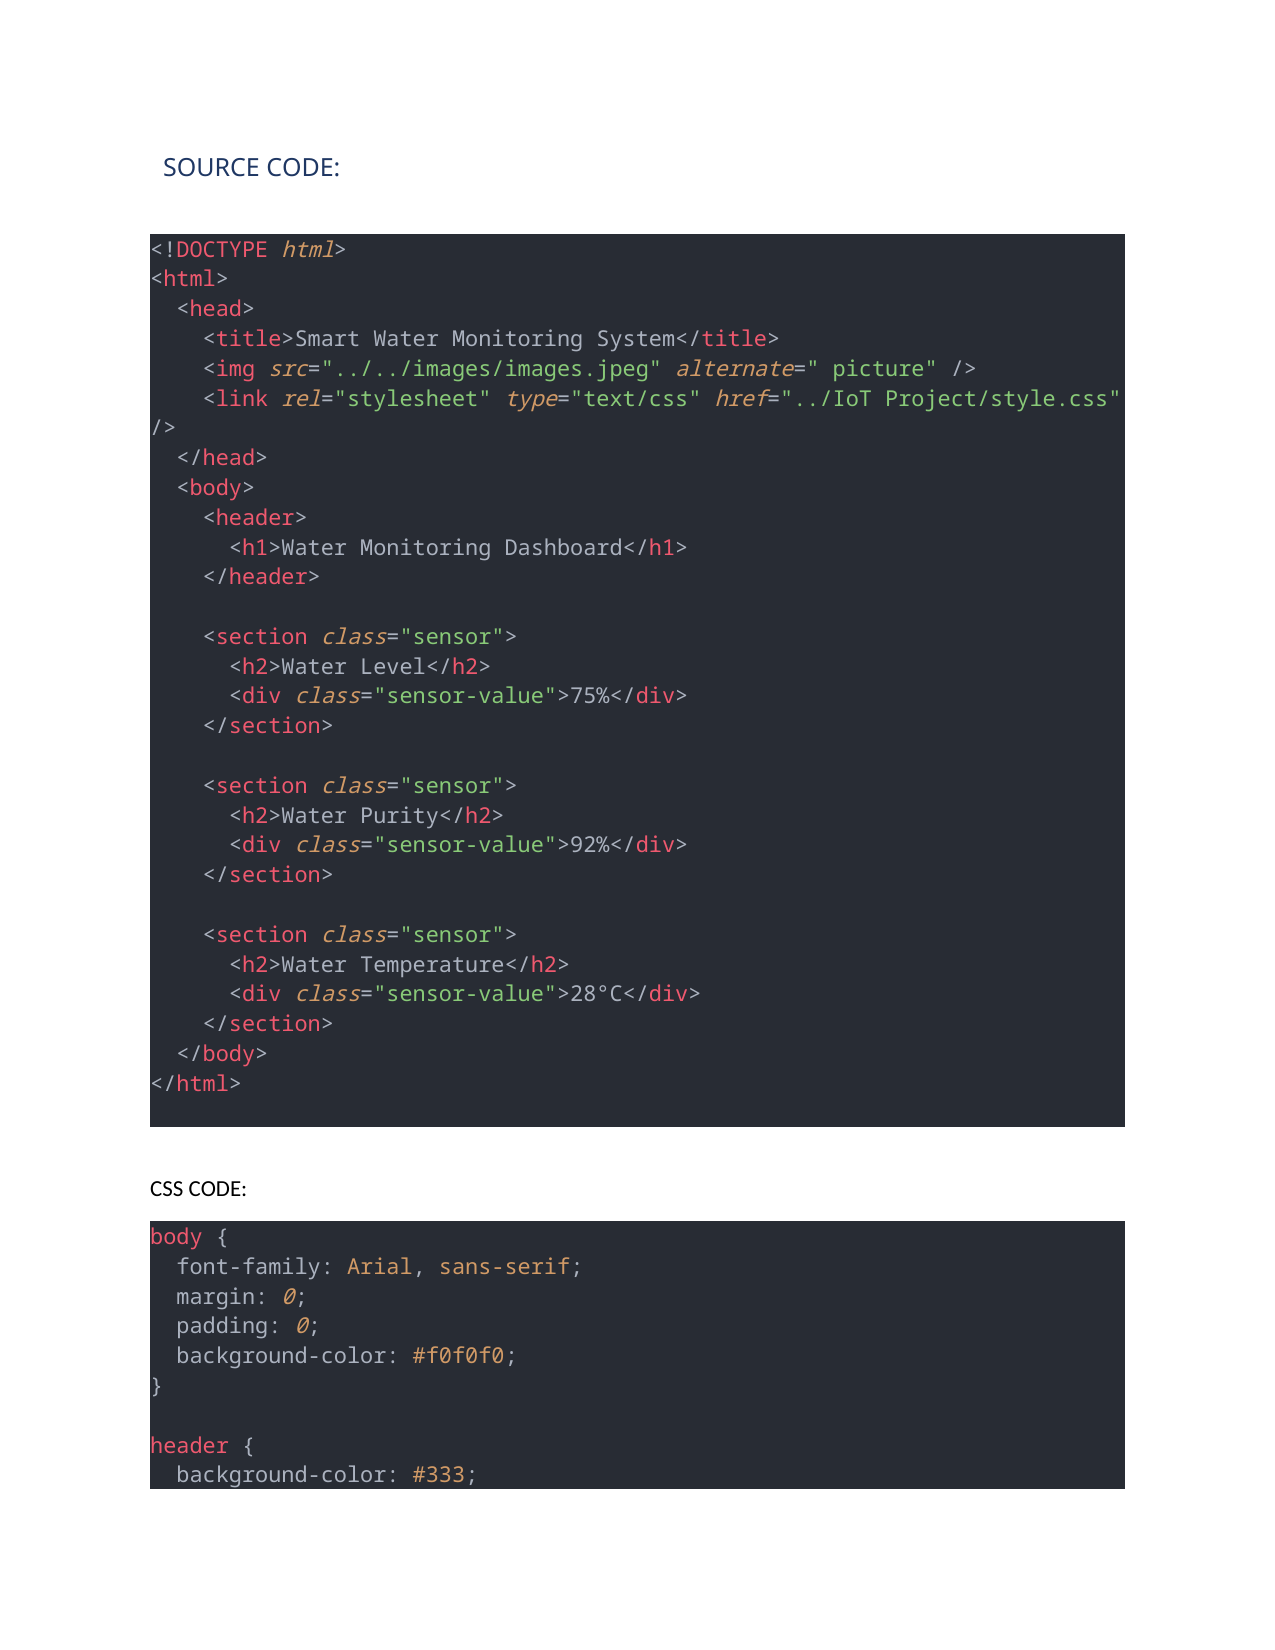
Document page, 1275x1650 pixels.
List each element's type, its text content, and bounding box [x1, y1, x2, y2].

text } [150, 1370, 1125, 1400]
text <h2>Water Level</h2> [150, 651, 1125, 681]
text </header> [150, 561, 1125, 591]
text <section class="sensor"> [150, 770, 1125, 800]
text font-family: Arial, sans-serif; [150, 1251, 1125, 1281]
text <section class="sensor"> [150, 621, 1125, 651]
text <body> [150, 472, 1125, 502]
text </section> [150, 710, 1125, 740]
text margin: 0; [150, 1281, 1125, 1311]
text <h2>Water Purity</h2> [150, 800, 1125, 829]
text <div class="sensor-value">75%</div> [150, 681, 1125, 710]
text <section class="sensor"> [150, 919, 1125, 949]
text </section> [150, 1008, 1125, 1038]
text header { [150, 1430, 1125, 1459]
text padding: 0; [150, 1311, 1125, 1340]
text </head> [150, 442, 1125, 472]
text <header> [150, 502, 1125, 532]
text body { [150, 1221, 1125, 1251]
subtitle SOURCE CODE: [150, 150, 1125, 184]
text <link rel="stylesheet" type="text/css" href="../IoT Project/style.css" /> [150, 383, 1125, 442]
text <div class="sensor-value">28°C</div> [150, 978, 1125, 1008]
text CSS CODE: [150, 1174, 1125, 1202]
text <!DOCTYPE html> [150, 234, 1125, 263]
text <h1>Water Monitoring Dashboard</h1> [150, 532, 1125, 561]
text </section> [150, 859, 1125, 889]
text background-color: #f0f0f0; [150, 1340, 1125, 1370]
text <head> [150, 293, 1125, 323]
text <h2>Water Temperature</h2> [150, 949, 1125, 978]
text <div class="sensor-value">92%</div> [150, 829, 1125, 859]
text </html> [150, 1068, 1125, 1098]
text </body> [150, 1038, 1125, 1068]
text <img src="../../images/images.jpeg" alternate=" picture" /> [150, 353, 1125, 383]
text background-color: #333; [150, 1459, 1125, 1489]
text <html> [150, 263, 1125, 293]
text <title>Smart Water Monitoring System</title> [150, 323, 1125, 353]
